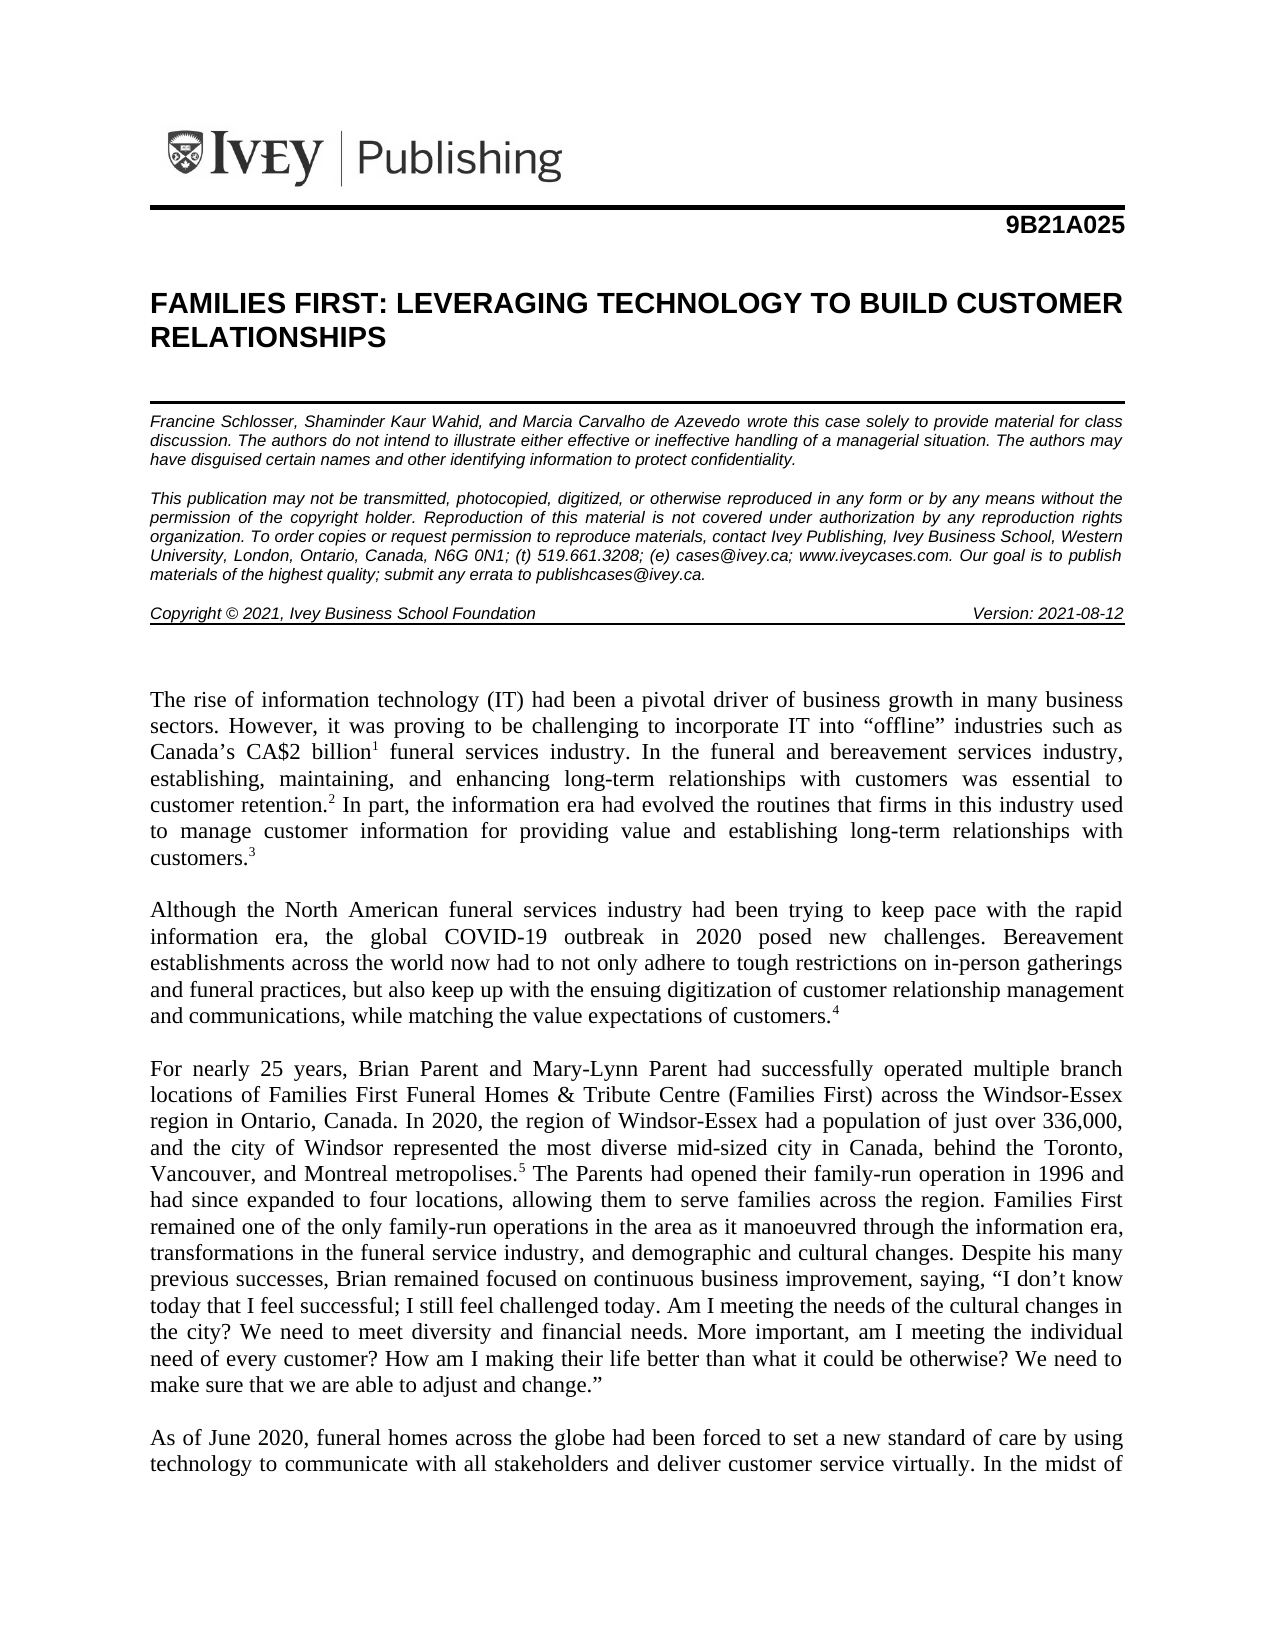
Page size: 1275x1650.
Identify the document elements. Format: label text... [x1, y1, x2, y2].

title FAMILIES FIRST: LEVERAGING TECHNOLOGY TO BUILD CUSTOMER RELATIONSHIPS [150, 286, 1125, 353]
text Francine Schlosser, Shaminder Kaur Wahid, and Marcia Carvalho de Azevedo wrote this case solely to provide material for class discussion. The authors do not intend to illustrate either effective or ineffective handling of a managerial situation. The authors may have disguised certain names and other identifying information to protect confidentiality. [150, 404, 1125, 469]
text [150, 1424, 1125, 1476]
text The rise of information technology (IT) had been a pivotal driver of business growth in many business sectors. However, it was proving to be challenging to incorporate IT into “offline” industries such as Canada’s CA$2 billion funeral services industry. In the funeral and bereavement services industry, establishing, maintaining, and enhancing long-term relationships with customers was essential to customer retention. In part, the information era had evolved the routines that firms in this industry used to manage customer information for providing value and establishing long-term relationships with customers. [150, 686, 1125, 870]
text Copyright © 2021, Ivey Business School Foundation Version: 2021-08-12 [150, 603, 1125, 623]
text This publication may not be transmitted, photocopied, digitized, or otherwise reproduced in any form or by any means without the permission of the copyright holder. Reproduction of this material is not covered under authorization by any reproduction rights organization. To order copies or request permission to reproduce materials, contact Ivey Publishing, Ivey Business School, Western University, London, Ontario, Canada, N6G 0N1; (t) 519.661.3208; (e) cases@ivey.ca; www.iveycases.com. Our goal is to publish materials of the highest quality; submit any errata to publishcases@ivey.ca. i1v2e5y5pubs [150, 488, 1125, 584]
text 9B21A025 [150, 210, 1125, 238]
text For nearly 25 years, Brian Parent and Mary-Lynn Parent had successfully operated multiple branch locations of Families First Funeral Homes & Tribute Centre (Families First) across the Windsor-Essex region in Ontario, Canada. In 2020, the region of Windsor-Essex had a population of just over 336,000, and the city of Windsor represented the most diverse mid-sized city in Canada, behind the Toronto, Vancouver, and Montreal metropolises. The Parents had opened their family-run operation in 1996 and had since expanded to four locations, allowing them to serve families across the region. Families First remained one of the only family-run operations in the area as it manoeuvred through the information era, transformations in the funeral service industry, and demographic and cultural changes. Despite his many previous successes, Brian remained focused on continuous business improvement, saying, “I don’t know today that I feel successful; I still feel challenged today. Am I meeting the needs of the cultural changes in the city? We need to meet diversity and financial needs. More important, am I meeting the individual need of every customer? How am I making their life better than what it could be otherwise? We need to make sure that we are able to adjust and change.” [150, 1055, 1125, 1397]
text Although the North American funeral services industry had been trying to keep pace with the rapid information era, the global COVID-19 outbreak in 2020 posed new challenges. Bereavement establishments across the world now had to not only adhere to tough restrictions on in-person gatherings and funeral practices, but also keep up with the ensuing digitization of customer relationship management and communications, while matching the value expectations of customers. [150, 897, 1125, 1028]
